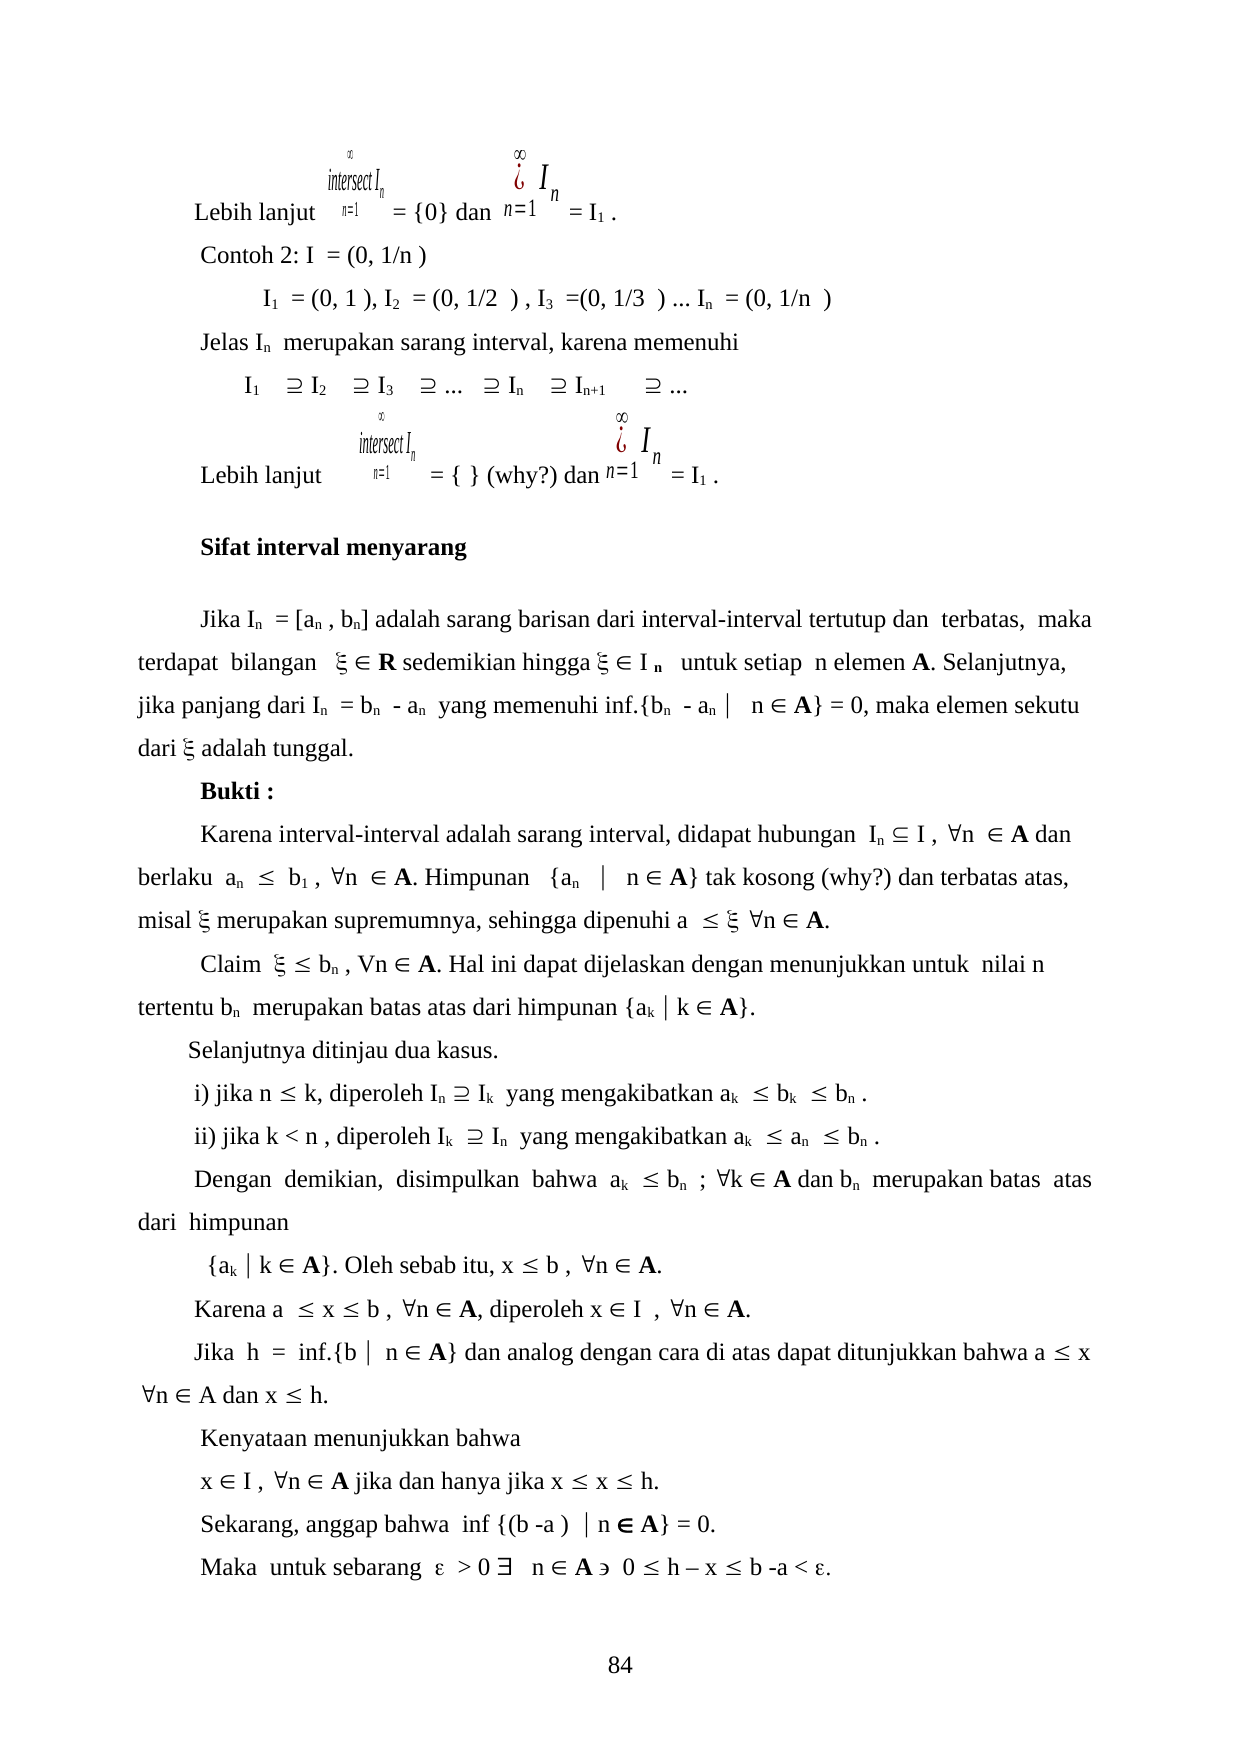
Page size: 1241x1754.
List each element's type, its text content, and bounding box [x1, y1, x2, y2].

text Claim bn , Vn A. Hal ini dapat dijelaskan dengan menunjukkan untuk nilai n tertentu bn merupakan batas atas dari himpunan {ak k A}. [138, 949, 1103, 1021]
text Bukti : [138, 776, 1103, 805]
text Jika In = [an , bn] adalah sarang barisan dari interval-interval tertutup dan terbatas, maka terdapat bilangan R sedemikian hingga I n untuk setiap n elemen A. Selanjutnya, jika panjang dari In = bn - an yang memenuhi inf.{bn - an  n A} = 0, maka elemen sekutu dari adalah tunggal. [138, 604, 1103, 762]
text Karena interval-interval adalah sarang interval, didapat hubungan In I , n A dan berlaku an b1 , n A. Himpunan {an  n A} tak kosong (why?) dan terbatas atas, misal merupakan supremumnya, sehingga dipenuhi a n A. [138, 819, 1103, 934]
text Sifat interval menyarang [138, 532, 1103, 561]
text Jelas In merupakan sarang interval, karena memenuhi [138, 327, 1103, 355]
text I1 = (0, 1 ), I2 = (0, 1/2 ) , I3 =(0, 1/3 ) ... In = (0, 1/n ) [138, 283, 1103, 312]
text {ak k A}. Oleh sebab itu, x b , n A. [138, 1251, 1103, 1279]
text Kenyataan menunjukkan bahwa [138, 1423, 1103, 1452]
text Karena a x b , n A, diperoleh x I , n A. [138, 1294, 1103, 1322]
text x I , n A jika dan hanya jika x x h. [138, 1466, 1103, 1495]
text Maka untuk sebarang > 0  n A 0 h – x b -a <  [138, 1552, 1103, 1581]
text ii) jika k < n , diperoleh Ik In yang mengakibatkan ak an bn . [138, 1121, 1103, 1150]
text Dengan demikian, disimpulkan bahwa ak bn ; k A dan bn merupakan batas atas [138, 1164, 1103, 1193]
text Lebih lanjut = { } (why?) dan = I1 . [138, 413, 1103, 489]
text dari himpunan [138, 1207, 1103, 1236]
text Contoh 2: I = (0, 1/n ) [138, 240, 1103, 269]
text n A dan x h. [138, 1380, 1103, 1409]
text Jika h = inf.{b n A} dan analog dengan cara di atas dapat ditunjukkan bahwa a x [138, 1337, 1103, 1366]
text i) jika n k, diperoleh In Ik yang mengakibatkan ak bk bn . [138, 1078, 1103, 1107]
text I1  I2  I3  ...  In  In+1  ... [138, 370, 1103, 398]
text Sekarang, anggap bahwa inf {(b -a ) n A} = 0. [138, 1509, 1103, 1538]
text Lebih lanjut = {0} dan = I1 . [138, 150, 1103, 226]
text Selanjutnya ditinjau dua kasus. [138, 1035, 1103, 1064]
